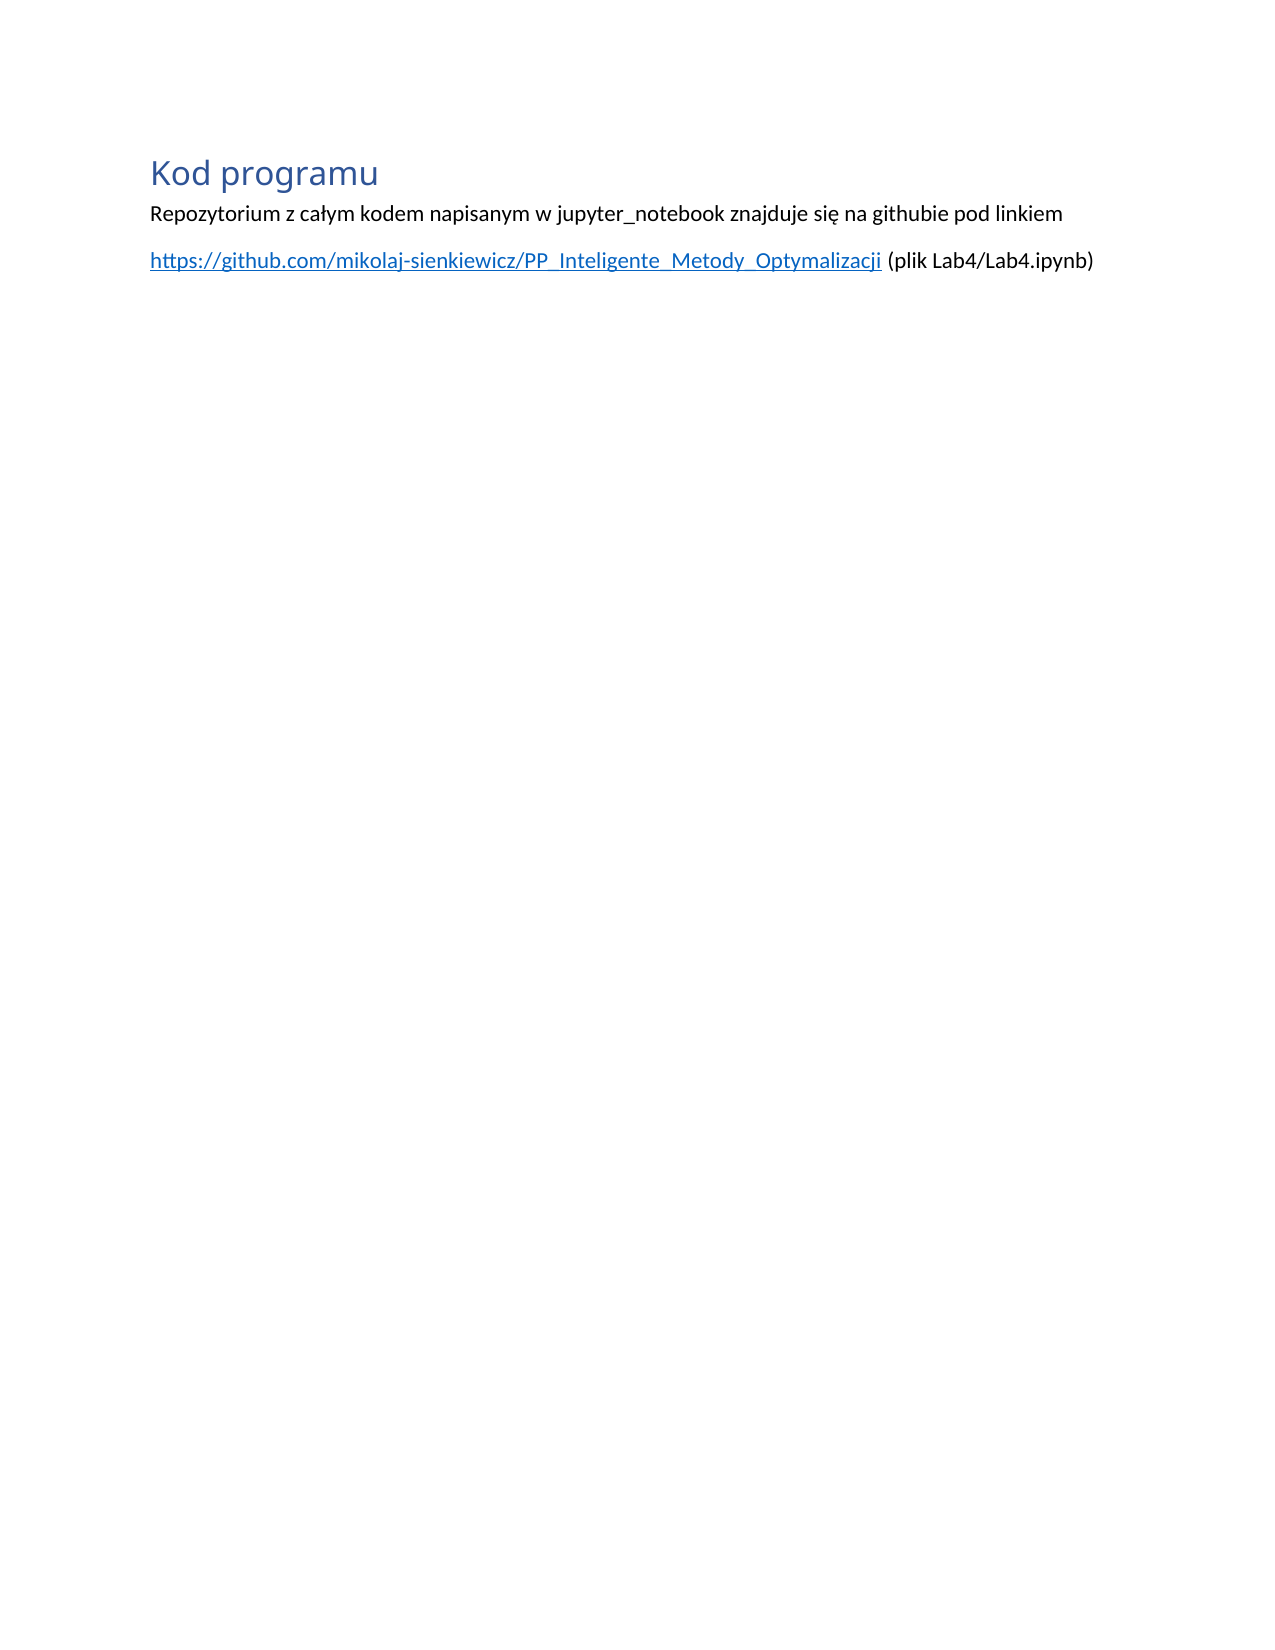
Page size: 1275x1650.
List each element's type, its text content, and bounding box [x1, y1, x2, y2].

text https://github.com/mikolaj-sienkiewicz/PP_Inteligente_Metody_Optymalizacji (plik Lab4/Lab4.ipynb) [150, 246, 1125, 274]
text Repozytorium z całym kodem napisanym w jupyter_notebook znajduje się na githubie pod linkiem [150, 199, 1125, 227]
subtitle Kod programu [150, 150, 1125, 195]
